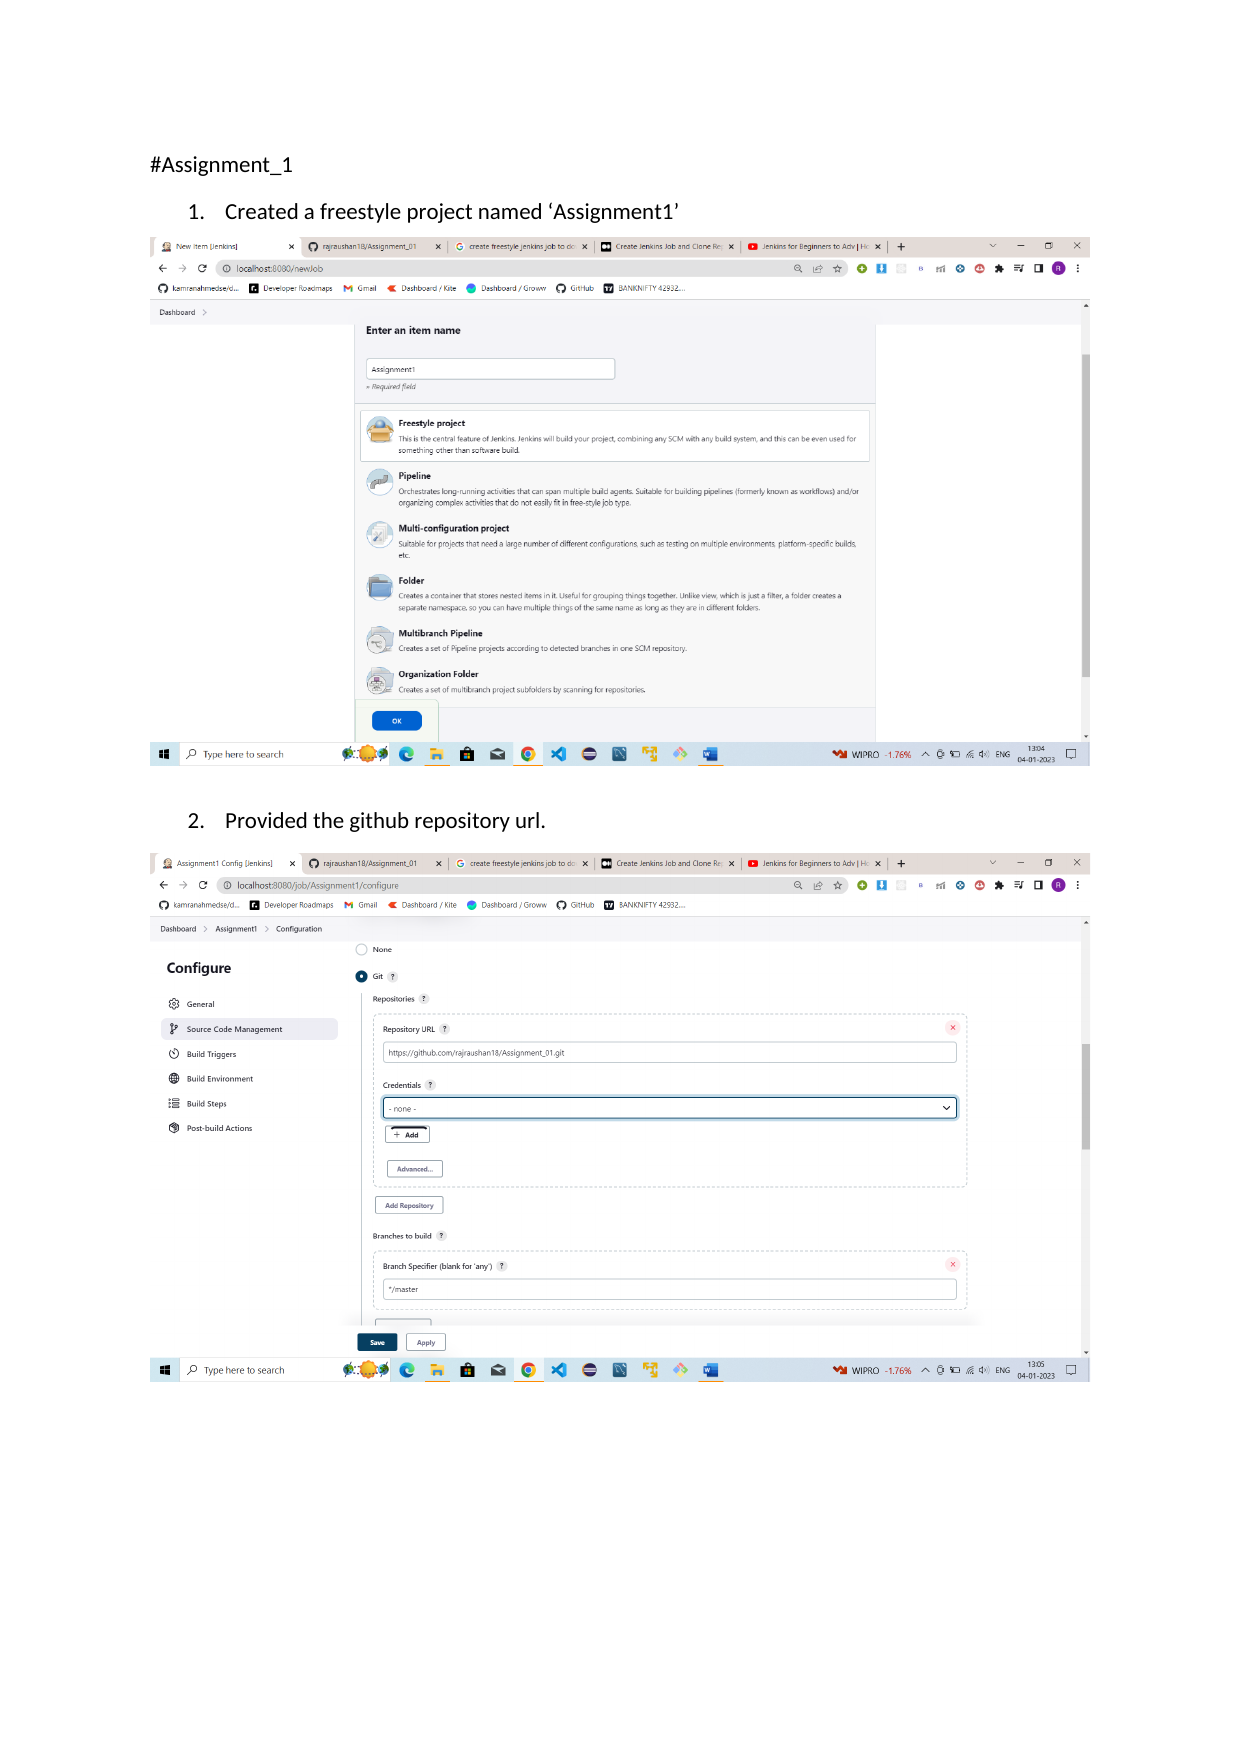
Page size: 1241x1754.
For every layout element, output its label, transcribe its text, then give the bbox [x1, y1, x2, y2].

picture [150, 237, 1090, 766]
picture [150, 853, 1091, 1382]
text #Assignment_1 [150, 150, 1090, 178]
list Created a freestyle project named ‘Assignment1’ [187, 197, 1090, 225]
list Provided the github repository url. [187, 806, 1090, 834]
